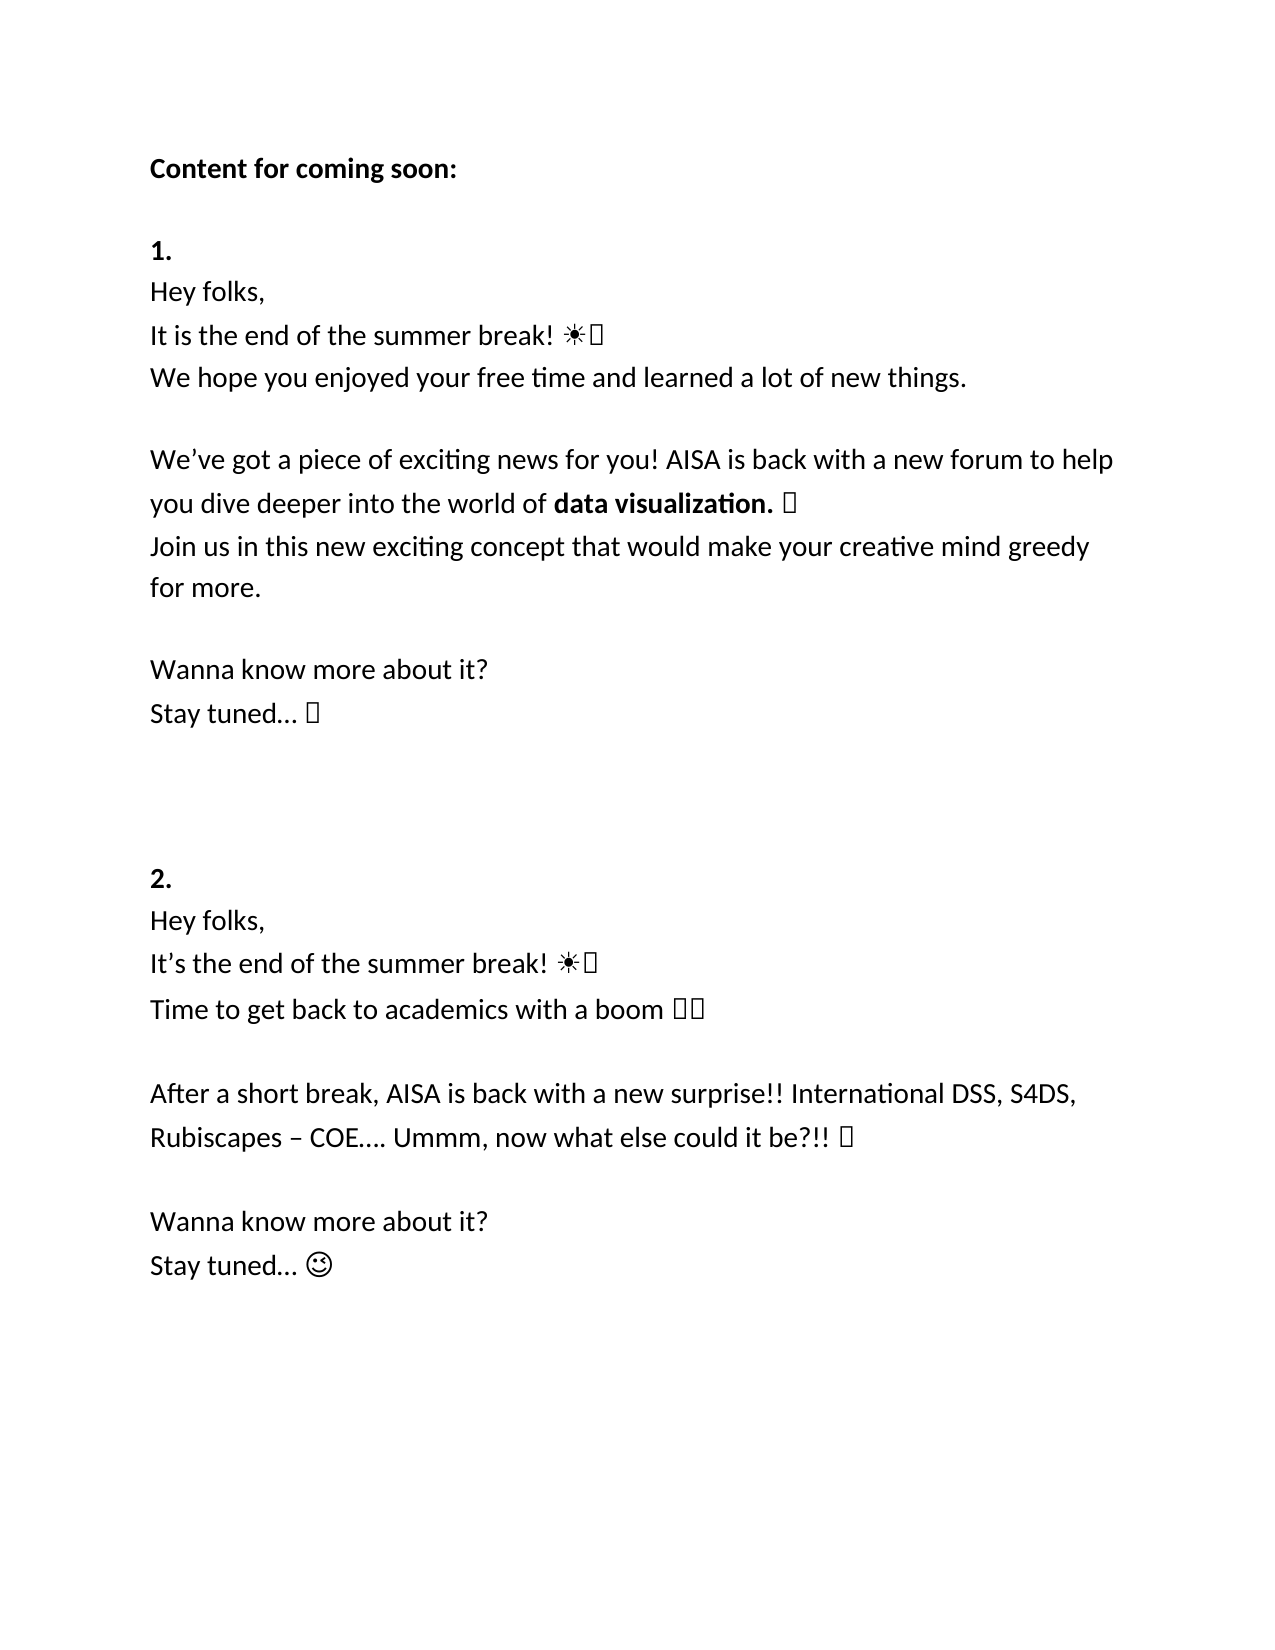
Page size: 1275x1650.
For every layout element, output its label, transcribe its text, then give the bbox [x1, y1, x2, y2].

text Wanna know more about it? [150, 651, 1125, 687]
text Stay tuned… [150, 692, 1125, 732]
text After a short break, AISA is back with a new surprise!! International DSS, S4DS, Rubiscapes – COE…. Ummm, now what else could it be?!! [150, 1075, 1125, 1156]
text Hey folks, [150, 273, 1125, 308]
text We’ve got a piece of exciting news for you! AISA is back with a new forum to help you dive deeper into the world of data visualization. [150, 441, 1125, 522]
text 2. [150, 861, 1125, 896]
text Hey folks, [150, 902, 1125, 937]
text We hope you enjoyed your free time and learned a lot of new things. [150, 359, 1125, 395]
text It’s the end of the summer break! ️ [150, 942, 1125, 982]
text Wanna know more about it? [150, 1203, 1125, 1238]
text Time to get back to academics with a boom [150, 988, 1125, 1028]
text Join us in this new exciting concept that would make your creative mind greedy for more. [150, 528, 1125, 605]
text Content for coming soon: [150, 150, 1125, 186]
text 1. [150, 232, 1125, 267]
text It is the end of the summer break! ️ [150, 314, 1125, 353]
text Stay tuned… [150, 1244, 1125, 1283]
